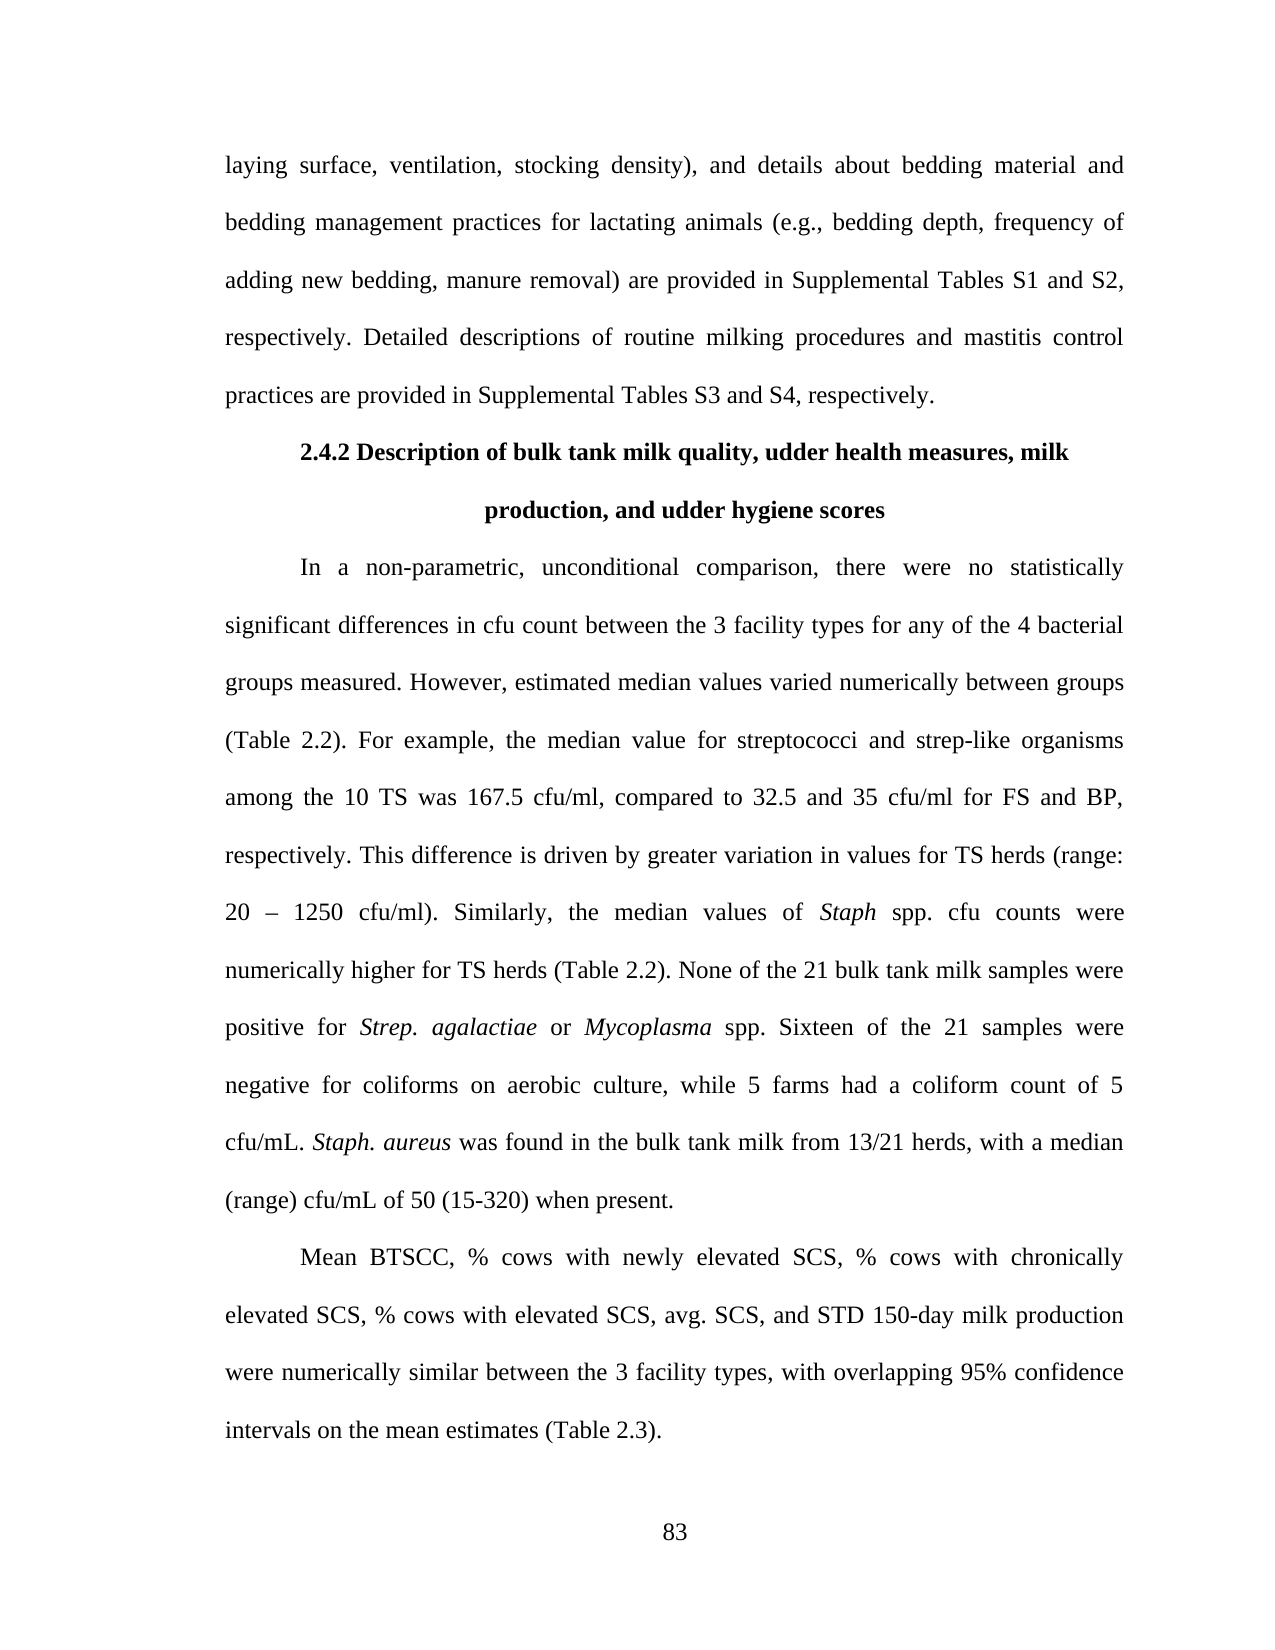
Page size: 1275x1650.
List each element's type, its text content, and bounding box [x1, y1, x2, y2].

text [225, 150, 1125, 409]
text 2.4.2 Description of bulk tank milk quality, udder health measures, milk production, and udder hygiene scores [244, 437, 1125, 524]
text In a non-parametric, unconditional comparison, there were no statistically significant differences in cfu count between the 3 facility types for any of the 4 bacterial groups measured. However, estimated median values varied numerically between groups (Table 2.2). For example, the median value for streptococci and strep-like organisms among the 10 TS was 167.5 cfu/ml, compared to 32.5 and 35 cfu/ml for FS and BP, respectively. This difference is driven by greater variation in values for TS herds (range: 20 – 1250 cfu/ml). Similarly, the median values of Staph spp. cfu counts were numerically higher for TS herds (Table 2.2). None of the 21 bulk tank milk samples were positive for Strep. agalactiae or Mycoplasma spp. Sixteen of the 21 samples were negative for coliforms on aerobic culture, while 5 farms had a coliform count of 5 cfu/mL. Staph. aureus was found in the bulk tank milk from 13/21 herds, with a median (range) cfu/mL of 50 (15-320) when present. [225, 552, 1125, 1214]
text Mean BTSCC, % cows with newly elevated SCS, % cows with chronically elevated SCS, % cows with elevated SCS, avg. SCS, and STD 150-day milk production were numerically similar between the 3 facility types, with overlapping 95% confidence intervals on the mean estimates (Table 2.3). [225, 1242, 1125, 1444]
